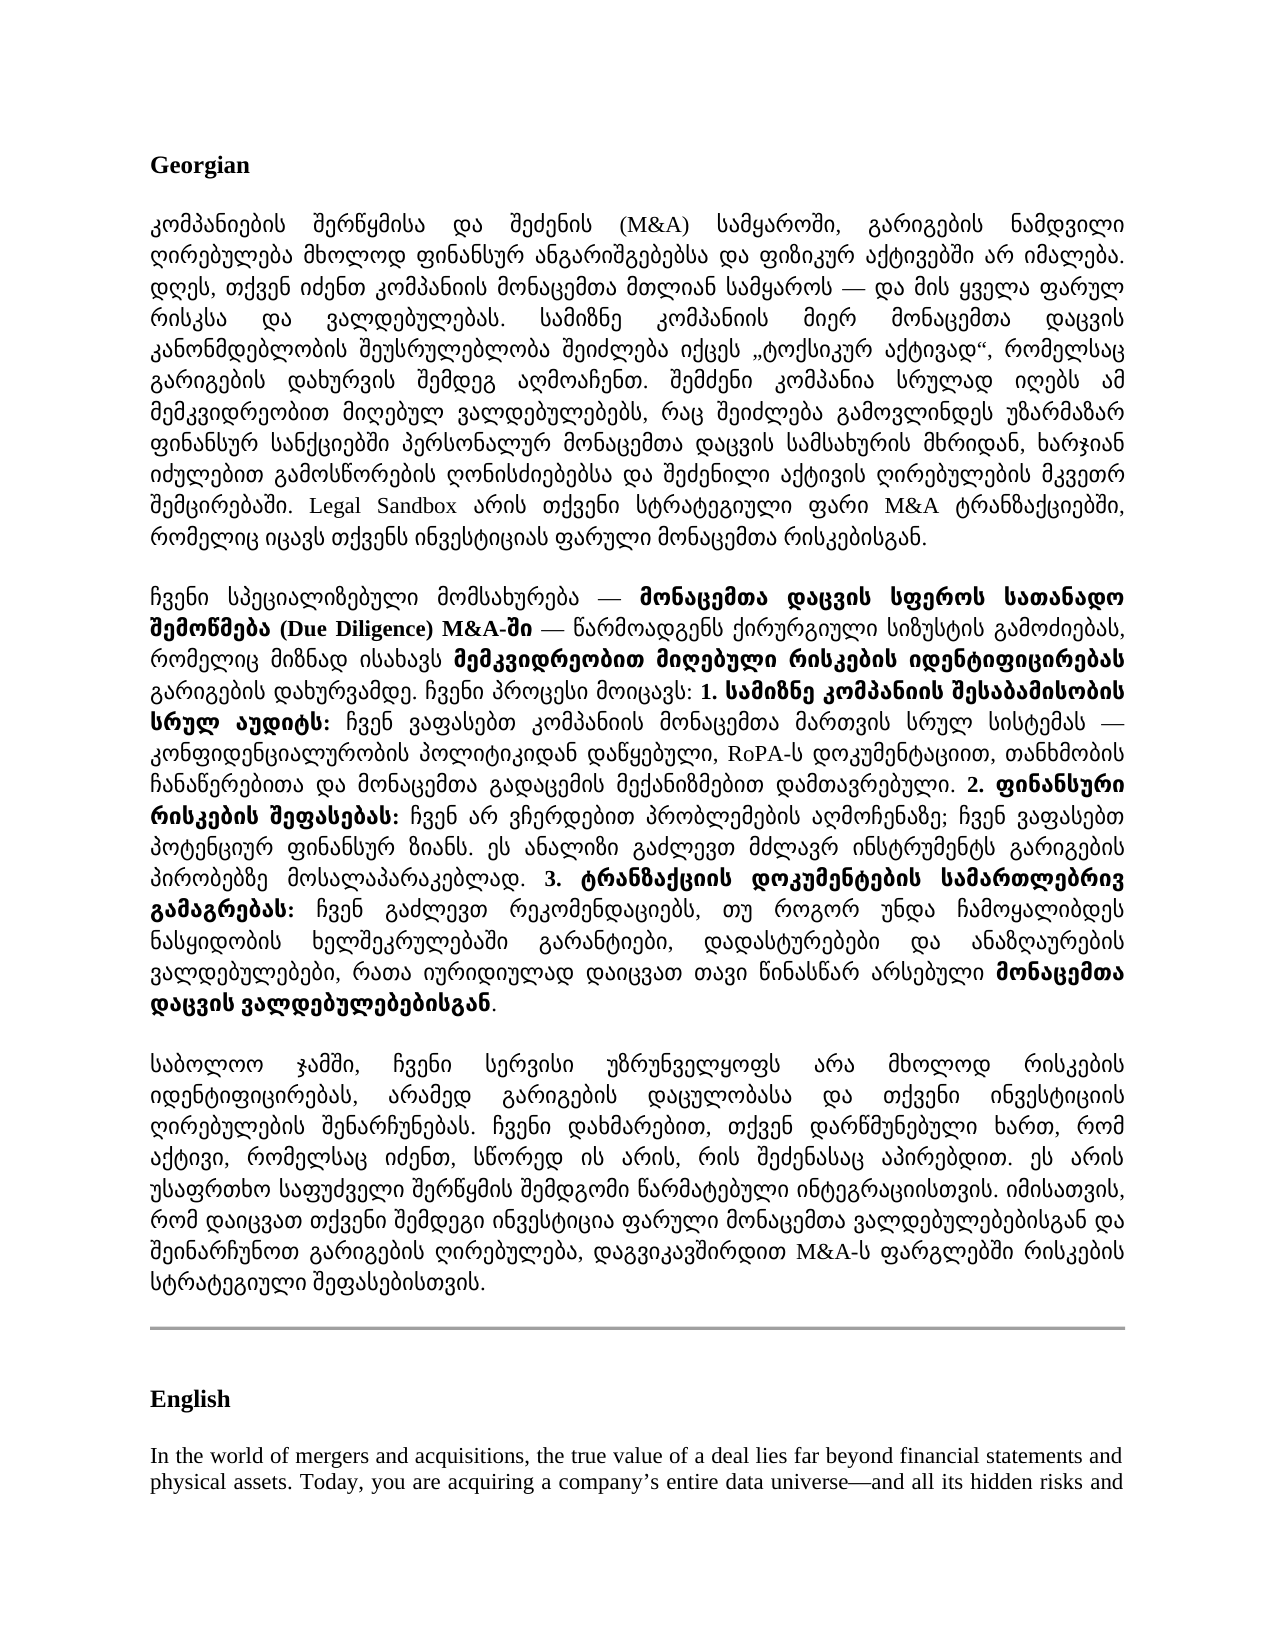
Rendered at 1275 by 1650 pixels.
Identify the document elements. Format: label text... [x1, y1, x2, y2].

text English [150, 1384, 1125, 1413]
text ჩვენი სპეციალიზებული მომსახურება — მონაცემთა დაცვის სფეროს სათანადო შემოწმება (Due Diligence) M&A-ში — წარმოადგენს ქირურგიული სიზუსტის გამოძიებას, რომელიც მიზნად ისახავს მემკვიდრეობით მიღებული რისკების იდენტიფიცირებას გარიგების დახურვამდე. ჩვენი პროცესი მოიცავს: 1. სამიზნე კომპანიის შესაბამისობის სრულ აუდიტს: ჩვენ ვაფასებთ კომპანიის მონაცემთა მართვის სრულ სისტემას — კონფიდენციალურობის პოლიტიკიდან დაწყებული, RoPA-ს დოკუმენტაციით, თანხმობის ჩანაწერებითა და მონაცემთა გადაცემის მექანიზმებით დამთავრებული. 2. ფინანსური რისკების შეფასებას: ჩვენ არ ვჩერდებით პრობლემების აღმოჩენაზე; ჩვენ ვაფასებთ პოტენციურ ფინანსურ ზიანს. ეს ანალიზი გაძლევთ მძლავრ ინსტრუმენტს გარიგების პირობებზე მოსალაპარაკებლად. 3. ტრანზაქციის დოკუმენტების სამართლებრივ გამაგრებას: ჩვენ გაძლევთ რეკომენდაციებს, თუ როგორ უნდა ჩამოყალიბდეს ნასყიდობის ხელშეკრულებაში გარანტიები, დადასტურებები და ანაზღაურების ვალდებულებები, რათა იურიდიულად დაიცვათ თავი წინასწარ არსებული მონაცემთა დაცვის ვალდებულებებისგან. [150, 581, 1125, 1018]
text საბოლოო ჯამში, ჩვენი სერვისი უზრუნველყოფს არა მხოლოდ რისკების იდენტიფიცირებას, არამედ გარიგების დაცულობასა და თქვენი ინვესტიციის ღირებულების შენარჩუნებას. ჩვენი დახმარებით, თქვენ დარწმუნებული ხართ, რომ აქტივი, რომელსაც იძენთ, სწორედ ის არის, რის შეძენასაც აპირებდით. ეს არის უსაფრთხო საფუძველი შერწყმის შემდგომი წარმატებული ინტეგრაციისთვის. იმისათვის, რომ დაიცვათ თქვენი შემდეგი ინვესტიცია ფარული მონაცემთა ვალდებულებებისგან და შეინარჩუნოთ გარიგების ღირებულება, დაგვიკავშირდით M&A-ს ფარგლებში რისკების სტრატეგიული შეფასებისთვის. [150, 1047, 1125, 1297]
text კომპანიების შერწყმისა და შეძენის (M&A) სამყაროში, გარიგების ნამდვილი ღირებულება მხოლოდ ფინანსურ ანგარიშგებებსა და ფიზიკურ აქტივებში არ იმალება. დღეს, თქვენ იძენთ კომპანიის მონაცემთა მთლიან სამყაროს — და მის ყველა ფარულ რისკსა და ვალდებულებას. სამიზნე კომპანიის მიერ მონაცემთა დაცვის კანონმდებლობის შეუსრულებლობა შეიძლება იქცეს „ტოქსიკურ აქტივად“, რომელსაც გარიგების დახურვის შემდეგ აღმოაჩენთ. შემძენი კომპანია სრულად იღებს ამ მემკვიდრეობით მიღებულ ვალდებულებებს, რაც შეიძლება გამოვლინდეს უზარმაზარ ფინანსურ სანქციებში პერსონალურ მონაცემთა დაცვის სამსახურის მხრიდან, ხარჯიან იძულებით გამოსწორების ღონისძიებებსა და შეძენილი აქტივის ღირებულების მკვეთრ შემცირებაში. Legal Sandbox არის თქვენი სტრატეგიული ფარი M&A ტრანზაქციებში, რომელიც იცავს თქვენს ინვესტიციას ფარული მონაცემთა რისკებისგან. [150, 208, 1125, 552]
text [150, 1442, 1125, 1494]
text Georgian [150, 150, 1125, 179]
